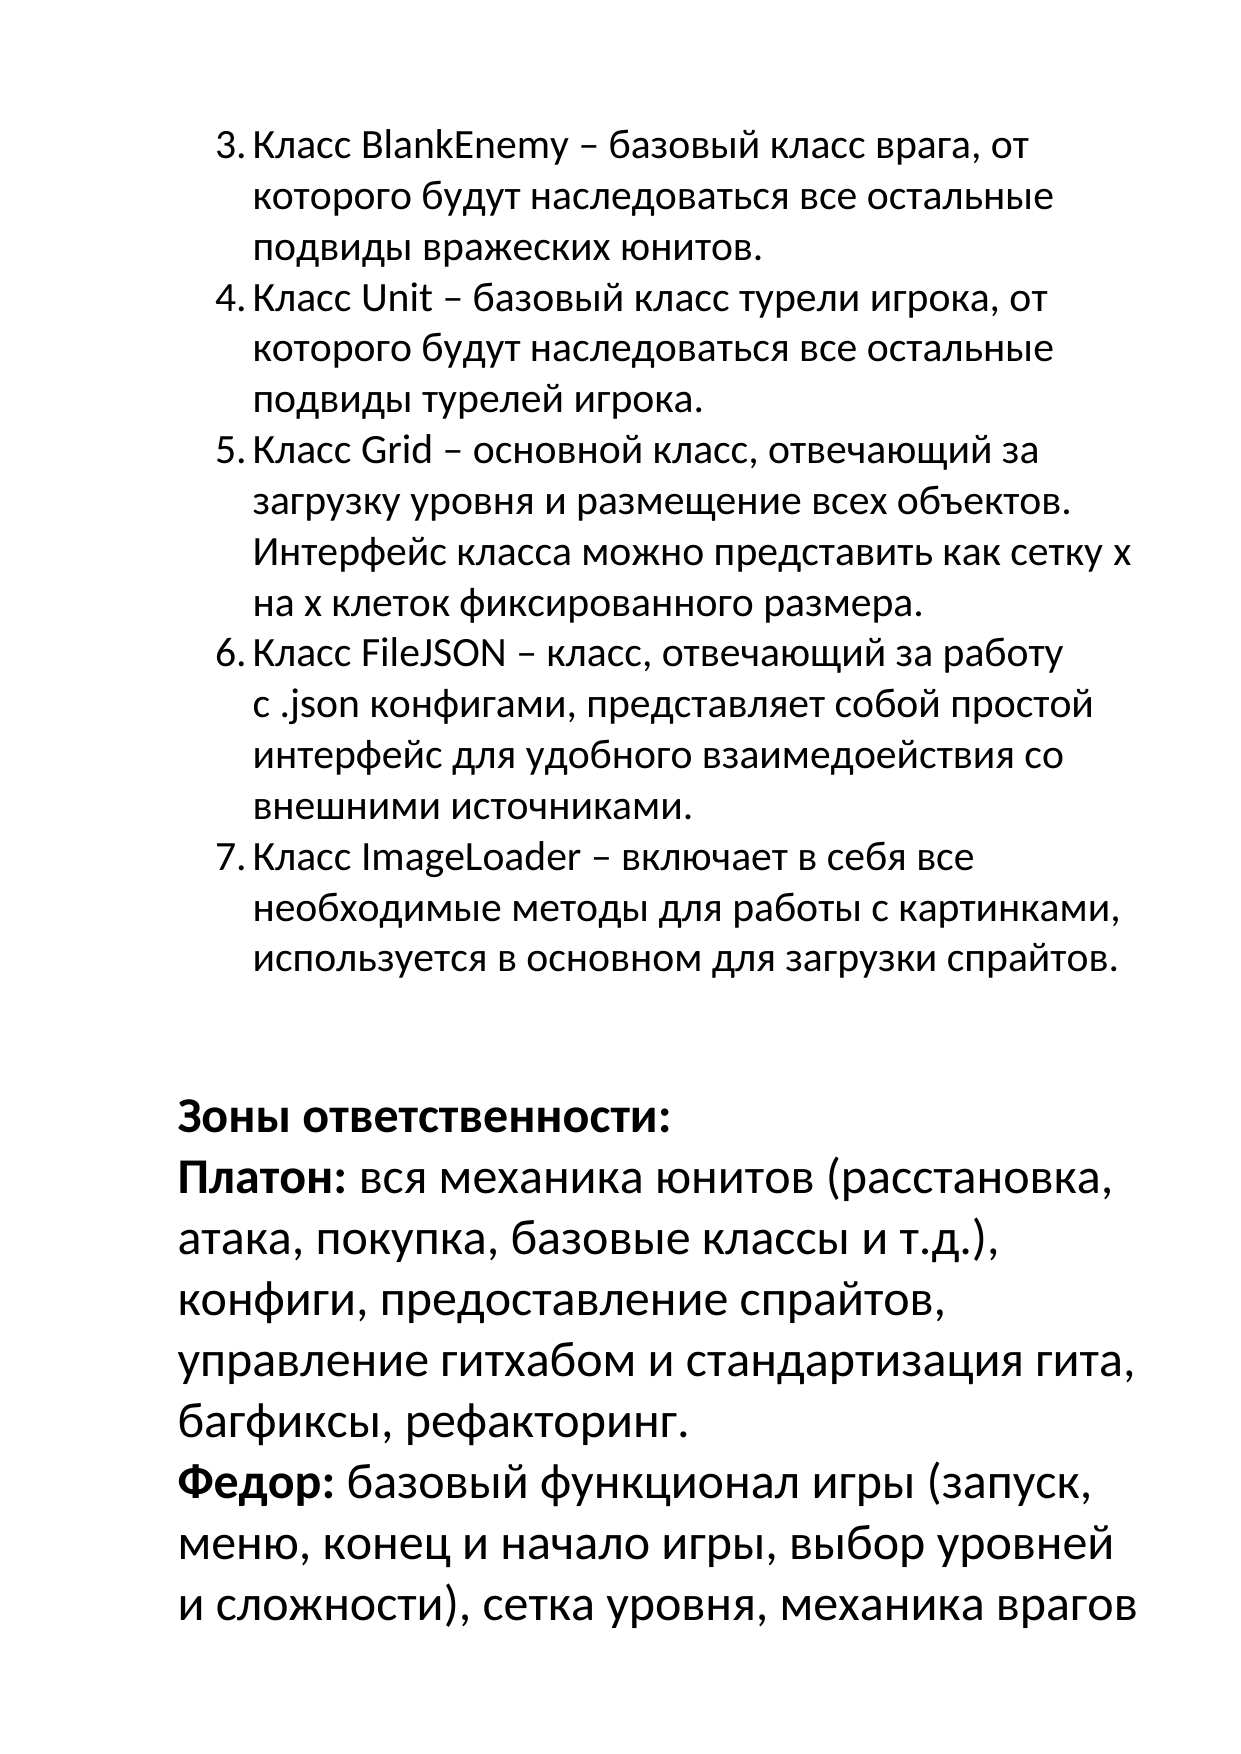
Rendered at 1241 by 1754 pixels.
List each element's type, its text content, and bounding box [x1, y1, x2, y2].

list Класс Grid – основной класс, отвечающий за загрузку уровня и размещение всех объектов. Интерфейс класса можно представить как сетку x на x клеток фиксированного размера. [215, 423, 1152, 626]
list Класс Unit – базовый класс турели игрока, от которого будут наследоваться все остальные подвиды турелей игрока. [215, 271, 1152, 423]
text Платон: вся механика юнитов (расстановка, атака, покупка, базовые классы и т.д.), конфиги, предоставление спрайтов, управление гитхабом и стандартизация гита, багфиксы, рефакторинг. [177, 1145, 1152, 1450]
text Зоны ответственности: [177, 1084, 1152, 1145]
list Класс FileJSON – класс, отвечающий за работу с .json конфигами, представляет собой простой интерфейс для удобного взаимедоействия со внешними источниками. [215, 626, 1152, 830]
list Класс BlankEnemy – базовый класс врага, от которого будут наследоваться все остальные подвиды вражеских юнитов. [215, 118, 1152, 271]
list Класс ImageLoader – включает в себя все необходимые методы для работы с картинками, используется в основном для загрузки спрайтов. [215, 830, 1152, 982]
